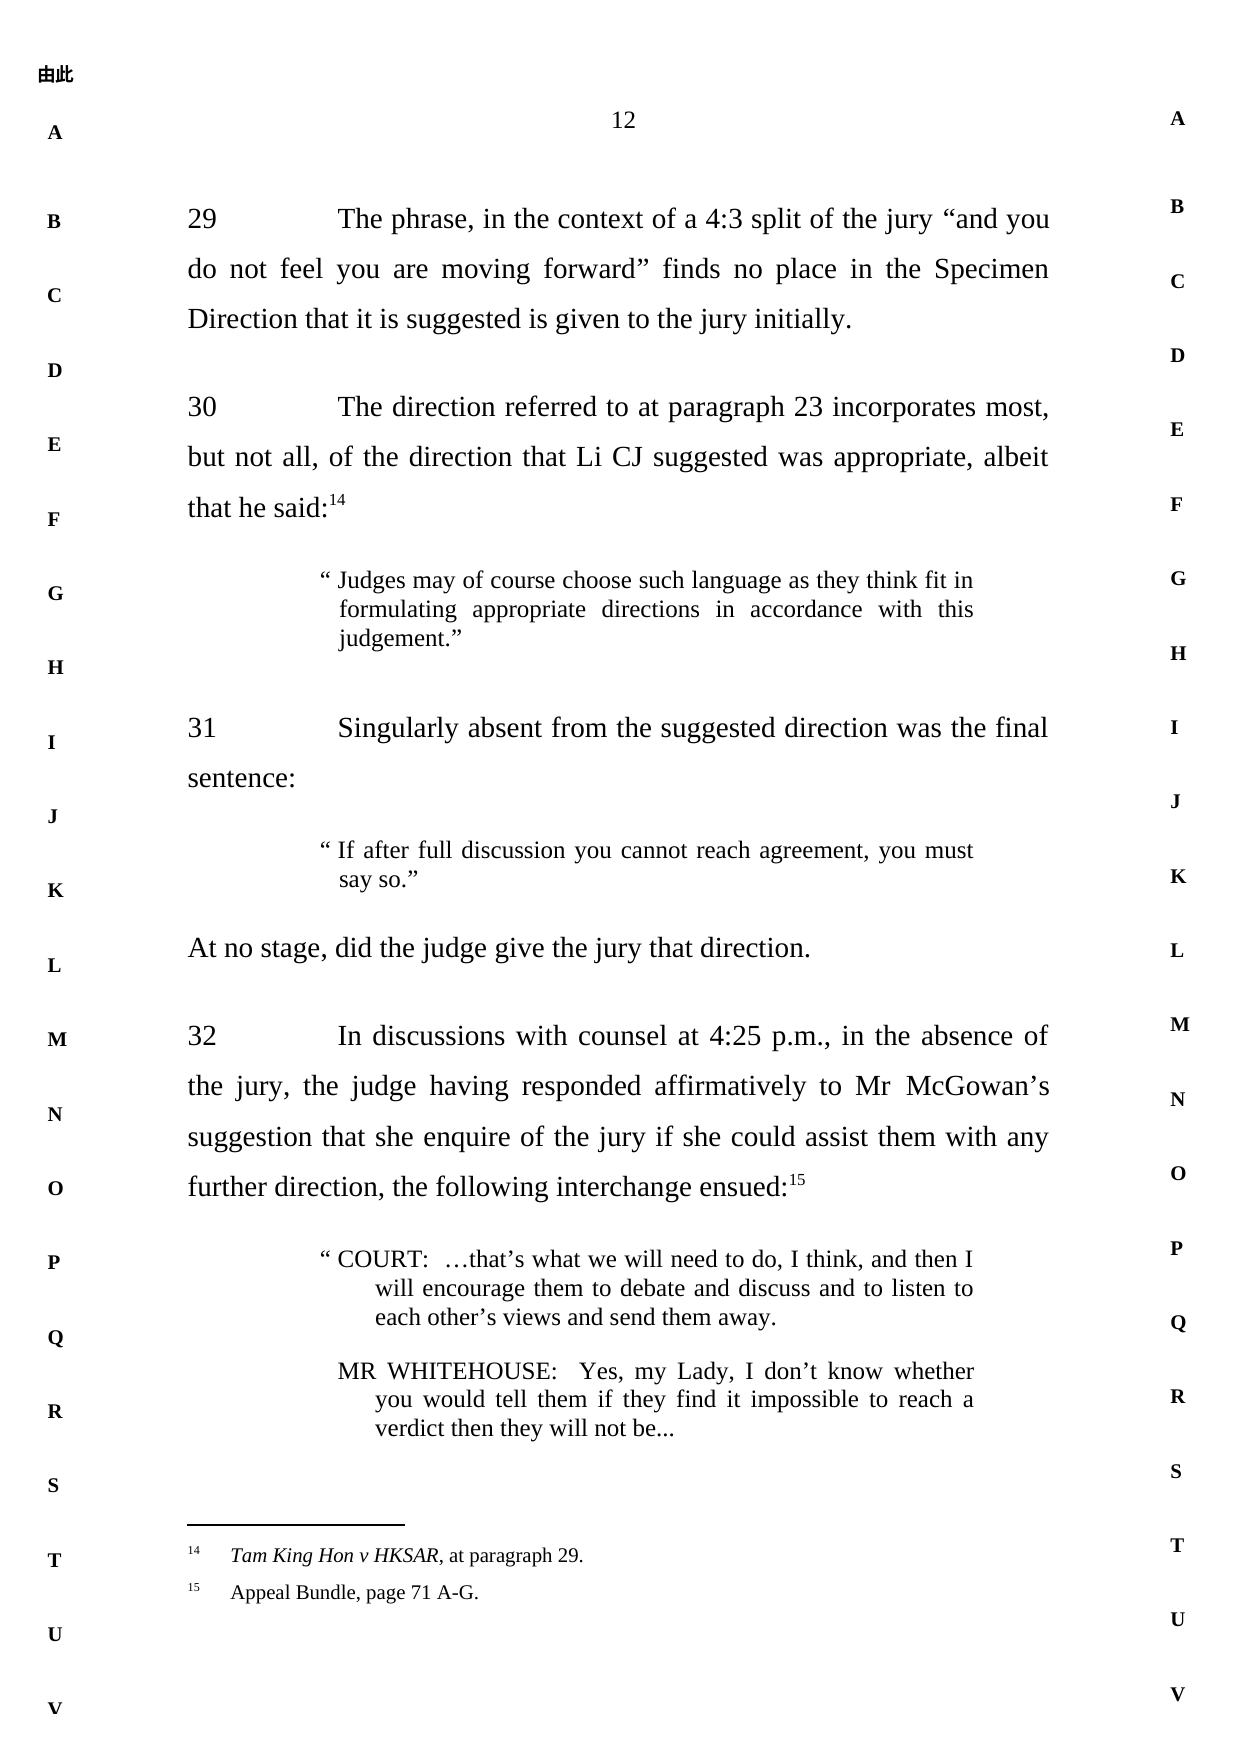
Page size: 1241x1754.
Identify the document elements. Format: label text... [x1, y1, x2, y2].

text In discussions with counsel at 4:25 p.m., in the absence of the jury, the judge having responded affirmatively to Mr McGowan’s suggestion that she enquire of the jury if she could assist them with any further direction, the following interchange ensued: [187, 1018, 1050, 1203]
text MR WHITEHOUSE: Yes, my Lady, I don’t know whether you would tell them if they find it impossible to reach a verdict then they will not be... [337, 1356, 975, 1442]
text “ Judges may of course choose such language as they think fit in formulating appropriate directions in accordance with this judgement.” [319, 565, 975, 651]
text “ COURT: …that’s what we will need to do, I think, and then I will encourage them to debate and discuss and to listen to each other’s views and send them away. [319, 1244, 975, 1331]
text “ If after full discussion you cannot reach agreement, you must say so.” [319, 835, 975, 893]
text The direction referred to at paragraph 23 incorporates most, but not all, of the direction that Li CJ suggested was appropriate, albeit that he said: [187, 389, 1050, 523]
text The phrase, in the context of a 4:3 split of the jury “and you do not feel you are moving forward” finds no place in the Specimen Direction that it is suggested is given to the jury initially. [187, 201, 1050, 335]
text Singularly absent from the suggested direction was the final sentence: [187, 710, 1050, 794]
text At no stage, did the judge give the jury that direction. [187, 930, 1053, 964]
